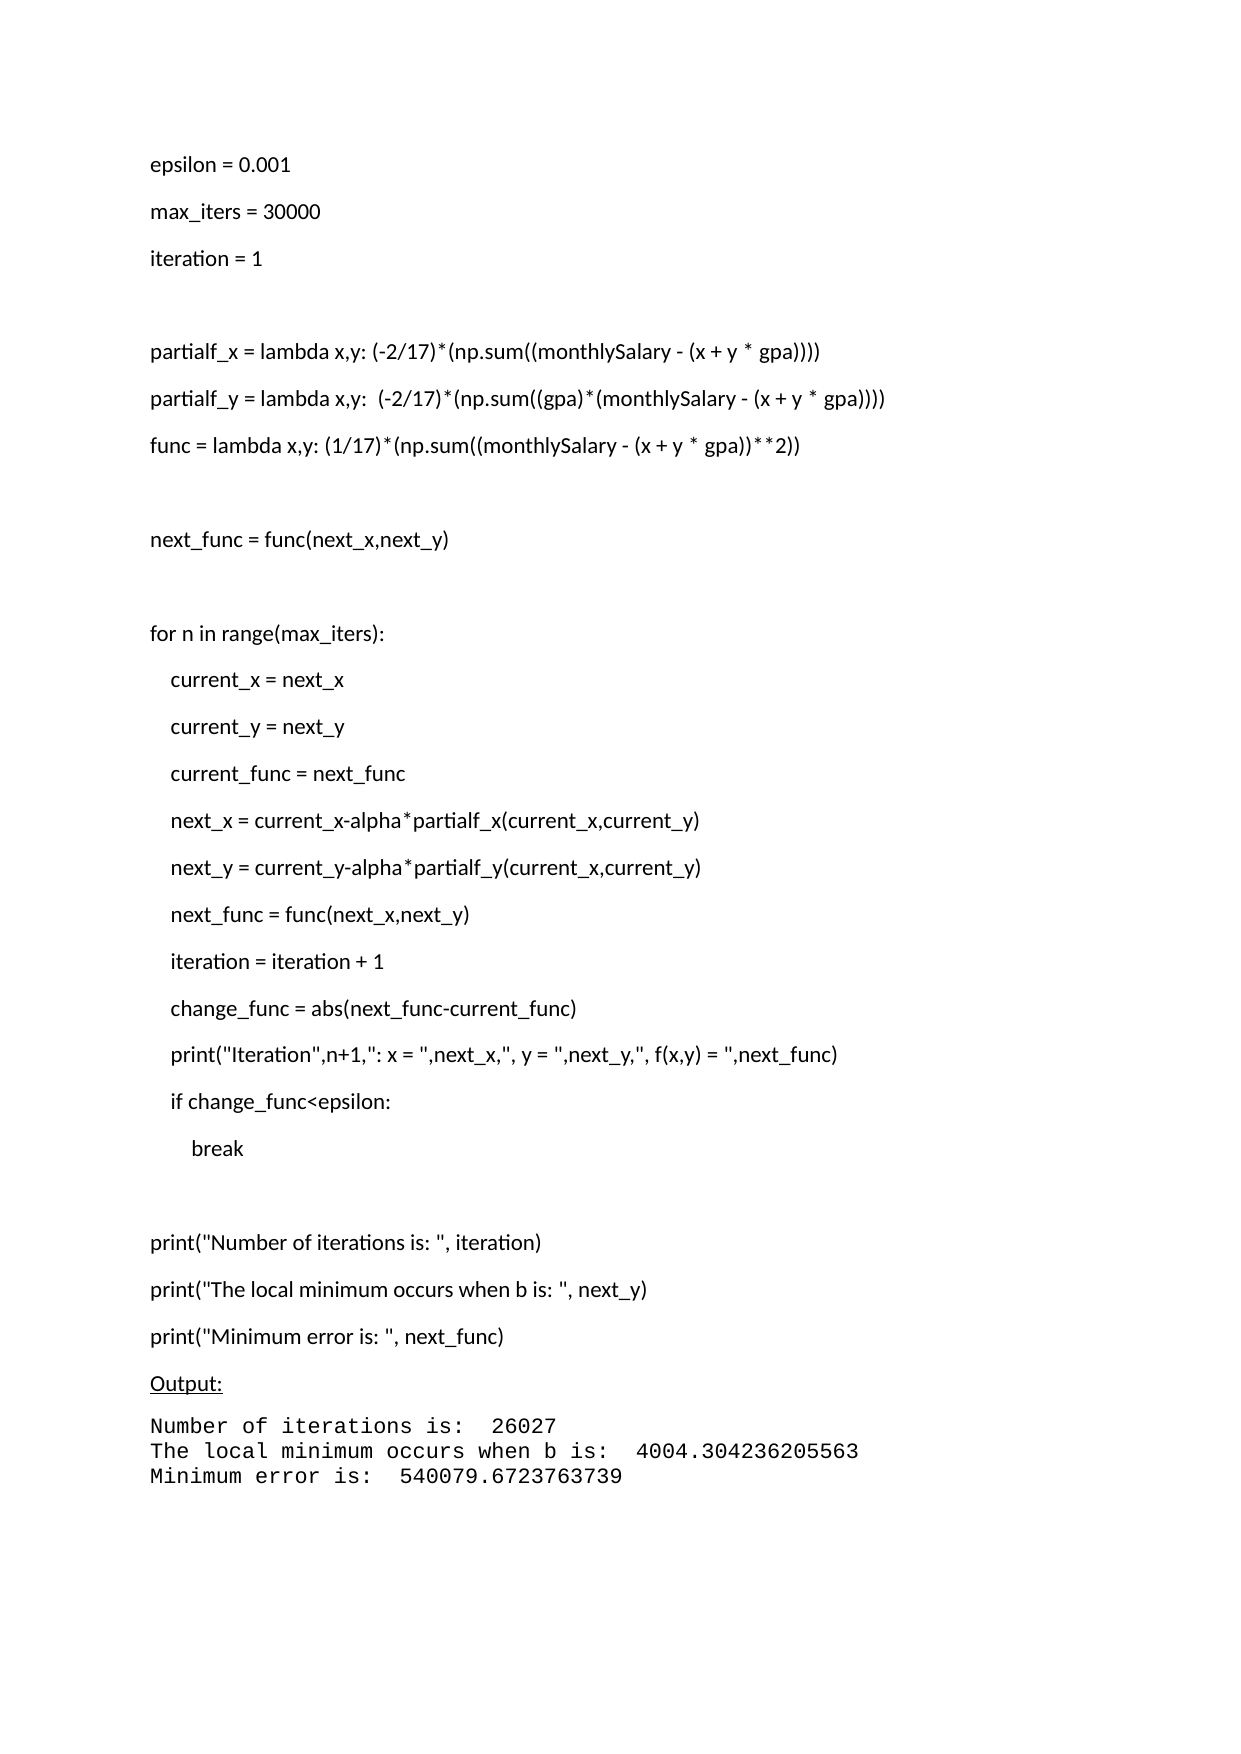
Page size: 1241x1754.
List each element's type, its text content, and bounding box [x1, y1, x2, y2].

text print("Iteration",n+1,": x = ",next_x,", y = ",next_y,", f(x,y) = ",next_func) [150, 1041, 1090, 1069]
text The local minimum occurs when b is: 4004.304236205563 [150, 1440, 1090, 1465]
text for n in range(max_iters): [150, 619, 1090, 647]
text print("Minimum error is: ", next_func) [150, 1322, 1090, 1350]
text next_func = func(next_x,next_y) [150, 900, 1090, 928]
text print("Number of iterations is: ", iteration) [150, 1228, 1090, 1256]
text break [150, 1134, 1090, 1162]
text change_func = abs(next_func-current_func) [150, 994, 1090, 1022]
text Output: [150, 1369, 1090, 1397]
text next_x = current_x-alpha*partialf_x(current_x,current_y) [150, 806, 1090, 834]
text iteration = 1 [150, 244, 1090, 272]
text print("The local minimum occurs when b is: ", next_y) [150, 1275, 1090, 1303]
text next_y = current_y-alpha*partialf_y(current_x,current_y) [150, 853, 1090, 881]
text current_x = next_x [150, 666, 1090, 694]
text partialf_y = lambda x,y: (-2/17)*(np.sum((gpa)*(monthlySalary - (x + y * gpa)))) [150, 384, 1090, 412]
text partialf_x = lambda x,y: (-2/17)*(np.sum((monthlySalary - (x + y * gpa)))) [150, 337, 1090, 366]
text Minimum error is: 540079.6723763739 [150, 1465, 1090, 1490]
text max_iters = 30000 [150, 197, 1090, 225]
text current_y = next_y [150, 712, 1090, 741]
text next_func = func(next_x,next_y) [150, 525, 1090, 553]
text func = lambda x,y: (1/17)*(np.sum((monthlySalary - (x + y * gpa))**2)) [150, 431, 1090, 459]
text epsilon = 0.001 [150, 150, 1090, 178]
text if change_func<epsilon: [150, 1087, 1090, 1116]
text Number of iterations is: 26027 [150, 1416, 1090, 1440]
text current_func = next_func [150, 759, 1090, 787]
text iteration = iteration + 1 [150, 947, 1090, 975]
